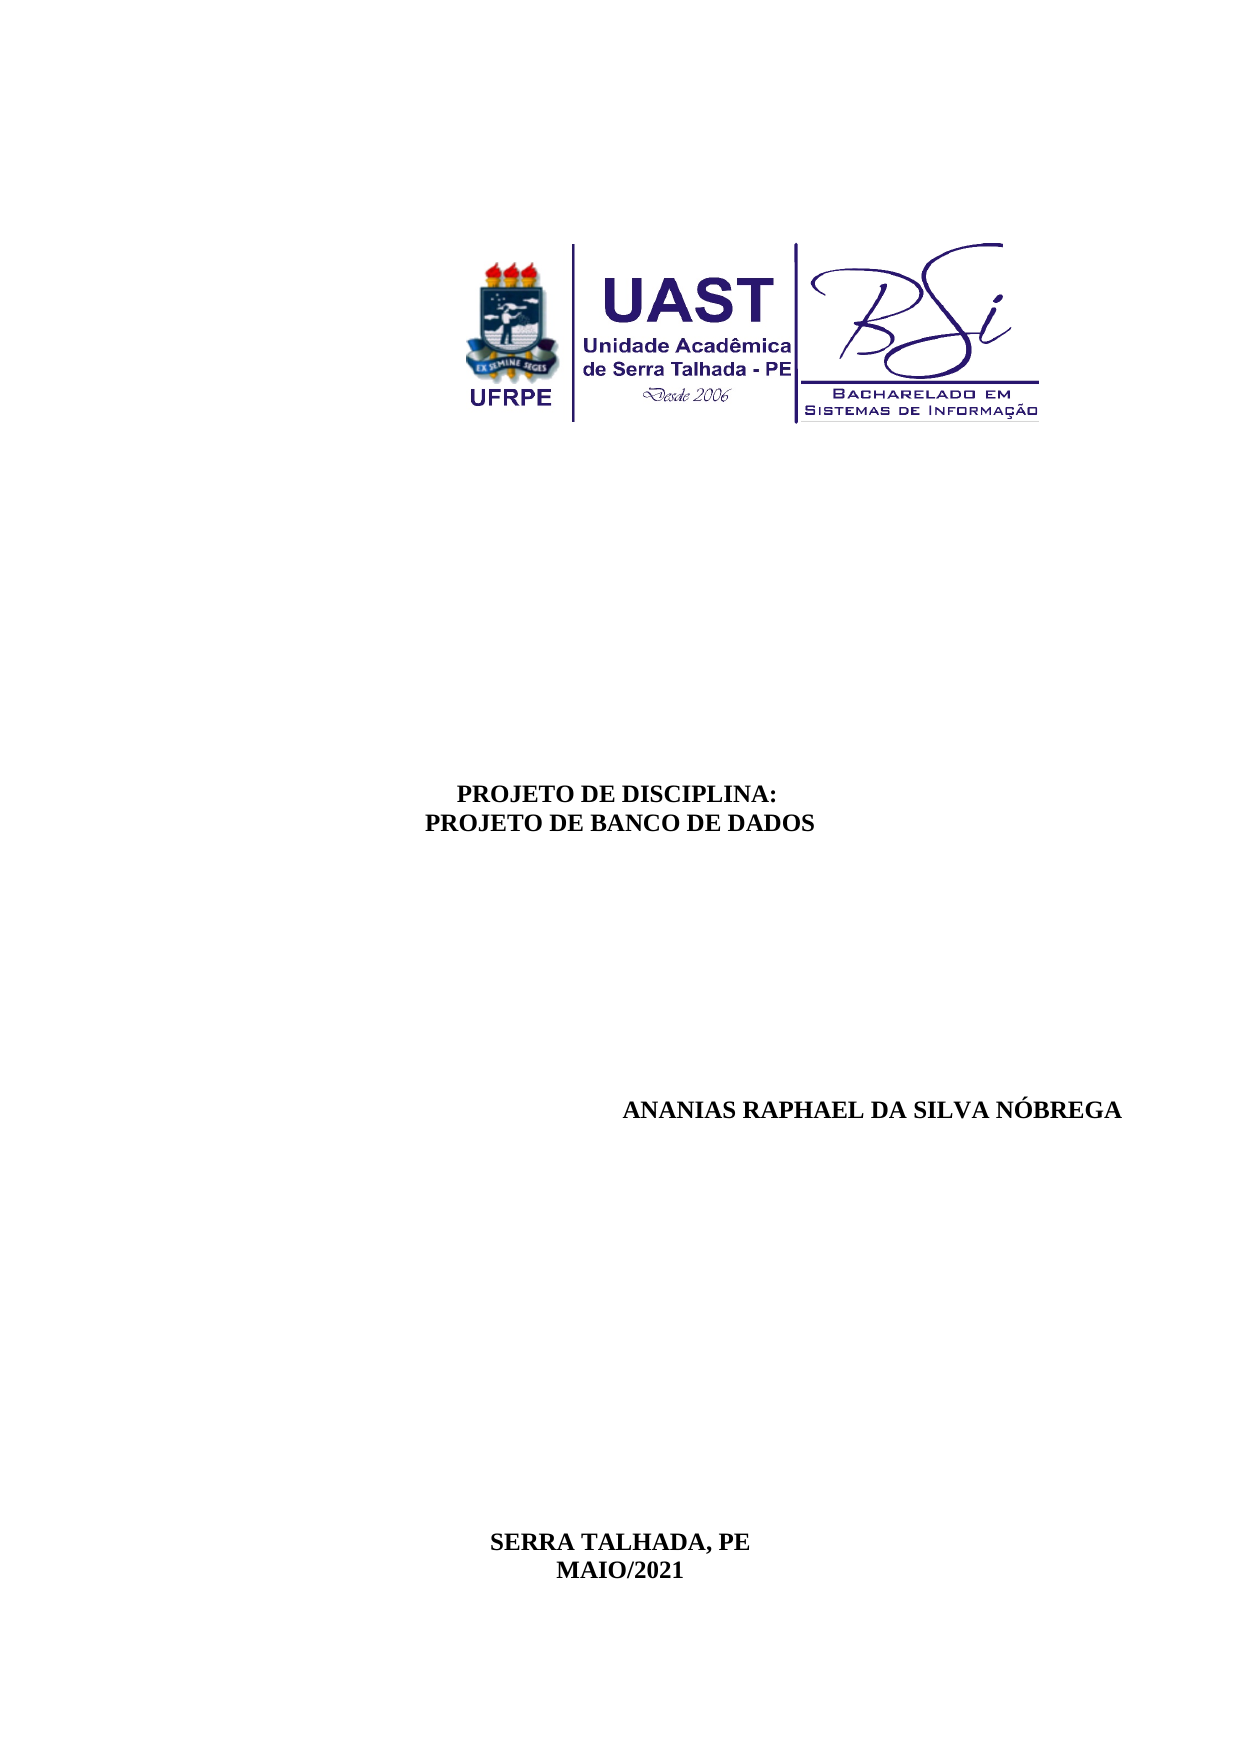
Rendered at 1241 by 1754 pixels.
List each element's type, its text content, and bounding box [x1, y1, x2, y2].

text SERRA TALHADA, PE [118, 1527, 1122, 1556]
picture [466, 244, 791, 422]
text PROJETO DE DISCIPLINA: PROJETO DE BANCO DE DADOS [118, 779, 1122, 837]
text ANANIAS RAPHAEL DA SILVA NÓBREGA [118, 1096, 1122, 1124]
text MAIO/2021 [118, 1556, 1122, 1584]
picture [801, 243, 1039, 424]
